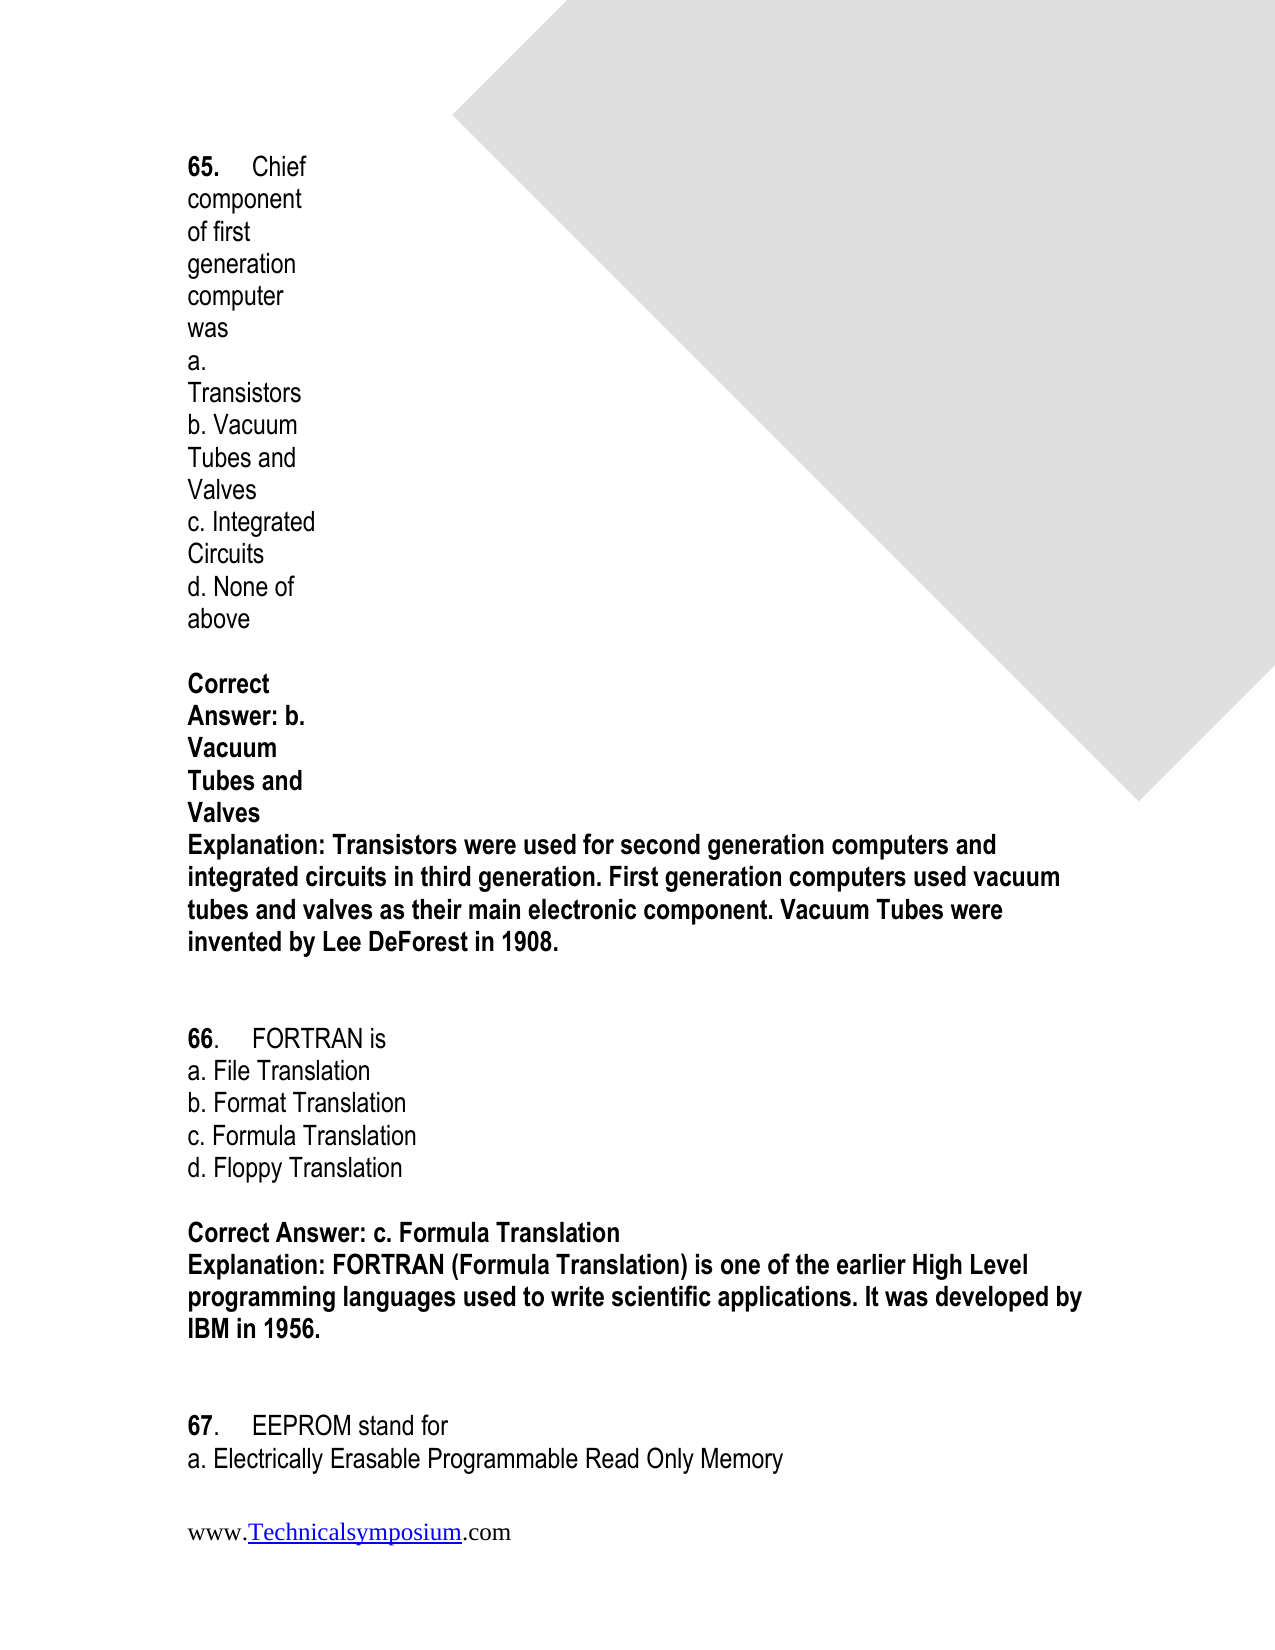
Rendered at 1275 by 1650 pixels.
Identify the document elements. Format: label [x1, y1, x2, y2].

text [187, 150, 1087, 1474]
